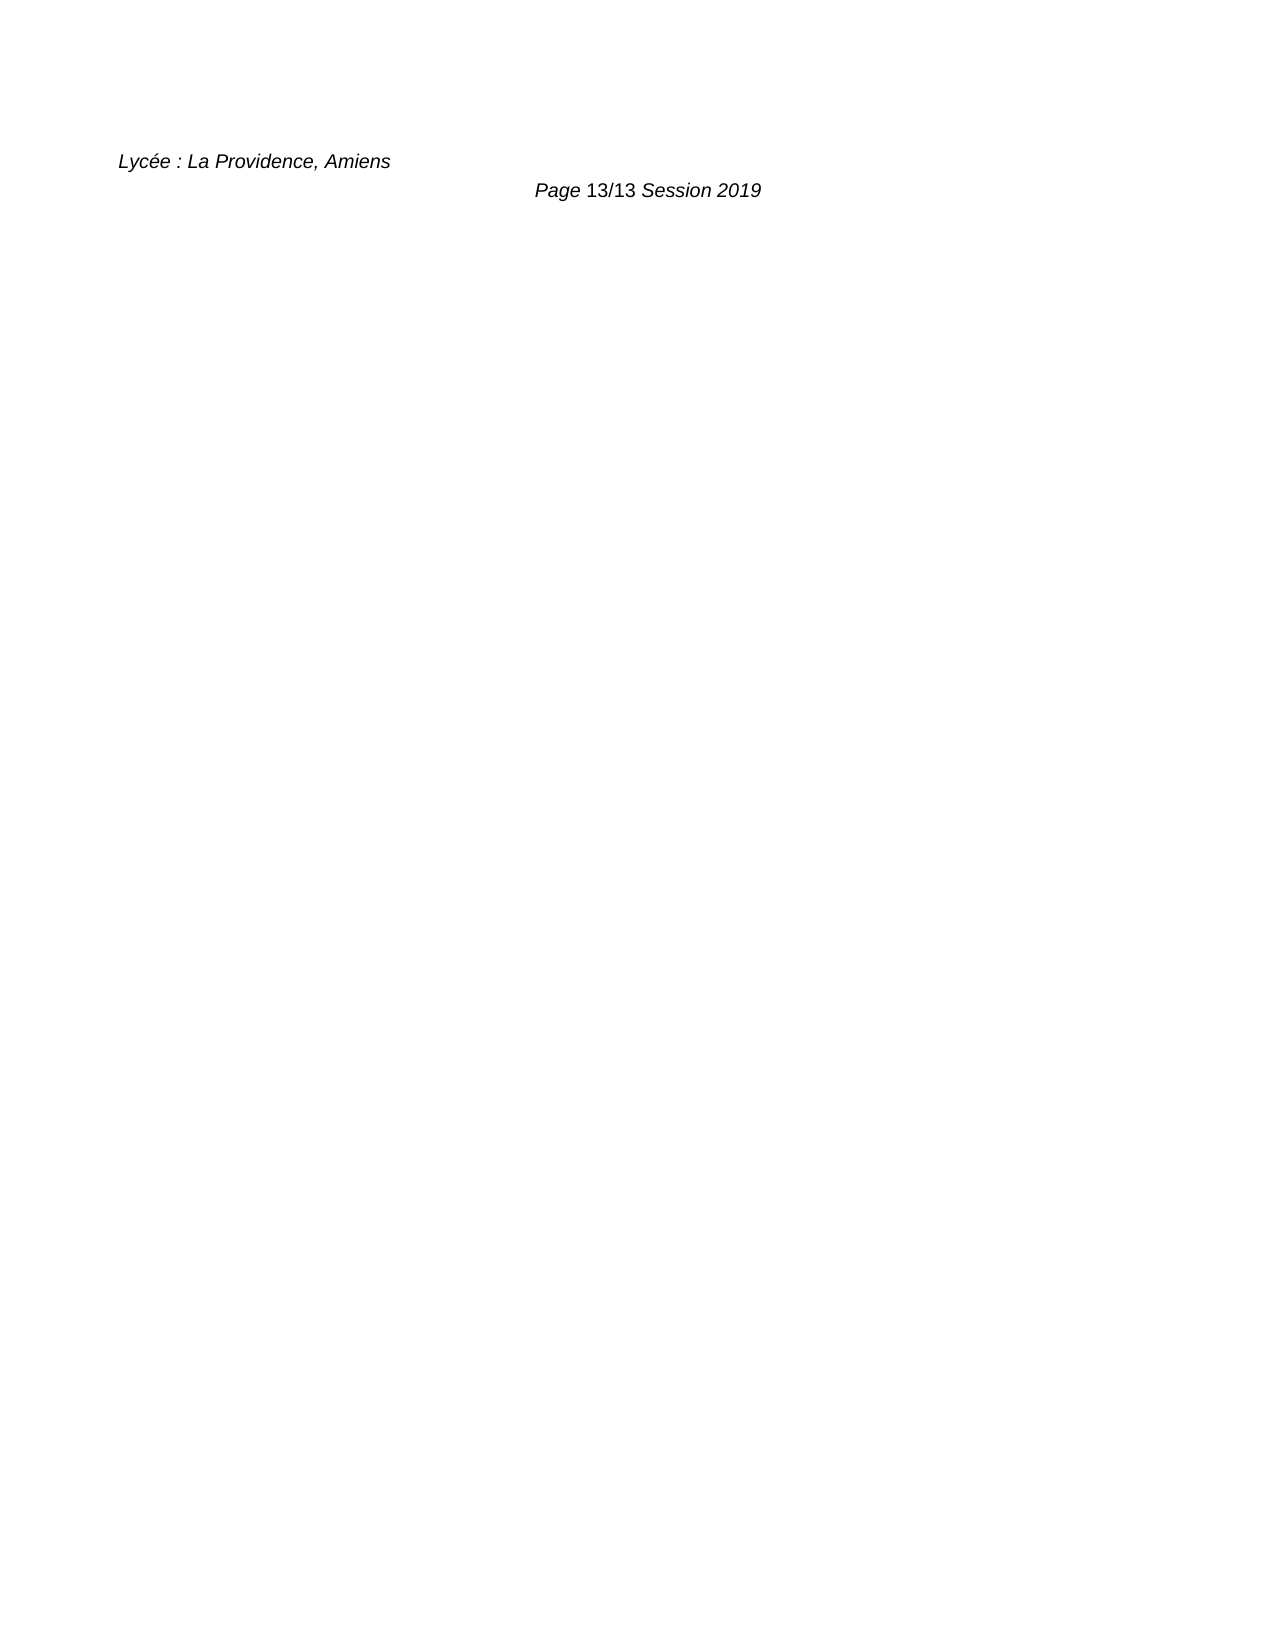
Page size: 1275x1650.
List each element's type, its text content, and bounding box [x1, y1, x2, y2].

text Page 13/13 Session 2019 [534, 179, 1101, 202]
text Lycée : La Providence, Amiens [118, 150, 442, 173]
